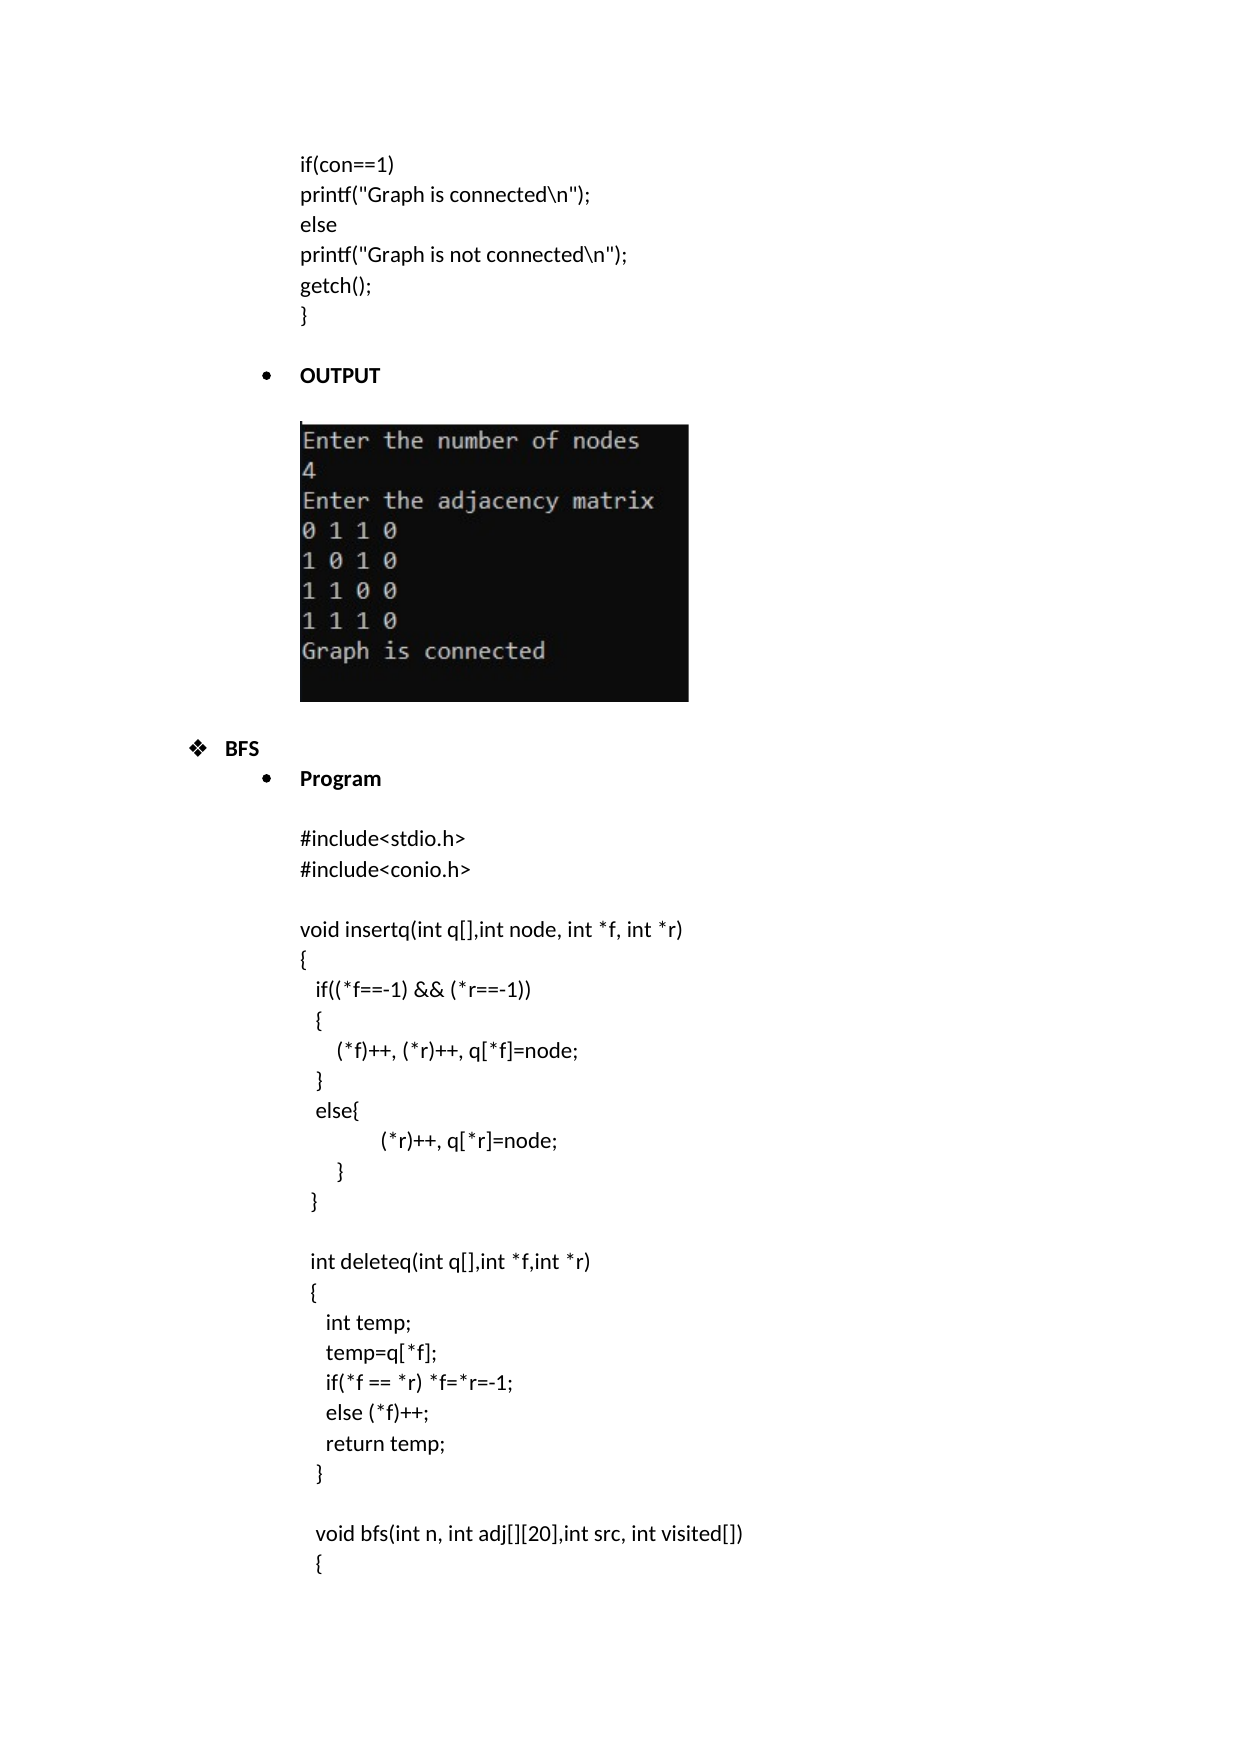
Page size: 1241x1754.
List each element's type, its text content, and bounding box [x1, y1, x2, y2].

list temp=q[*f]; [300, 1338, 1090, 1366]
list void insertq(int q[],int node, int *f, int *r) [300, 915, 1090, 943]
list if(con==1) [300, 150, 1090, 178]
list printf("Graph is connected\n"); [300, 180, 1090, 208]
list (*r)++, q[*r]=node; [300, 1127, 1090, 1155]
list } [300, 1459, 1090, 1487]
list else{ [300, 1096, 1090, 1124]
list return temp; [300, 1429, 1090, 1457]
list { [300, 1549, 1090, 1578]
list Program [262, 764, 1090, 792]
list { [300, 945, 1090, 973]
list { [300, 1006, 1090, 1034]
list getch(); [300, 271, 1090, 299]
list if((*f==-1) && (*r==-1)) [300, 976, 1090, 1004]
list void bfs(int n, int adj[][20],int src, int visited[]) [300, 1519, 1090, 1547]
picture [300, 421, 689, 702]
list #include<stdio.h> [300, 824, 1090, 853]
list else [300, 210, 1090, 238]
list printf("Graph is not connected\n"); [300, 241, 1090, 269]
list #include<conio.h> [300, 855, 1090, 883]
list { [300, 1278, 1090, 1306]
list int deleteq(int q[],int *f,int *r) [300, 1247, 1090, 1276]
list int temp; [300, 1308, 1090, 1336]
list OUTPUT [262, 361, 1090, 389]
list (*f)++, (*r)++, q[*f]=node; [300, 1036, 1090, 1064]
list else (*f)++; [300, 1398, 1090, 1427]
list } [300, 1187, 1090, 1215]
list } [300, 1066, 1090, 1094]
list } [300, 1157, 1090, 1185]
list } [300, 301, 1090, 329]
list BFS [187, 734, 1090, 762]
list if(*f == *r) *f=*r=-1; [300, 1368, 1090, 1396]
